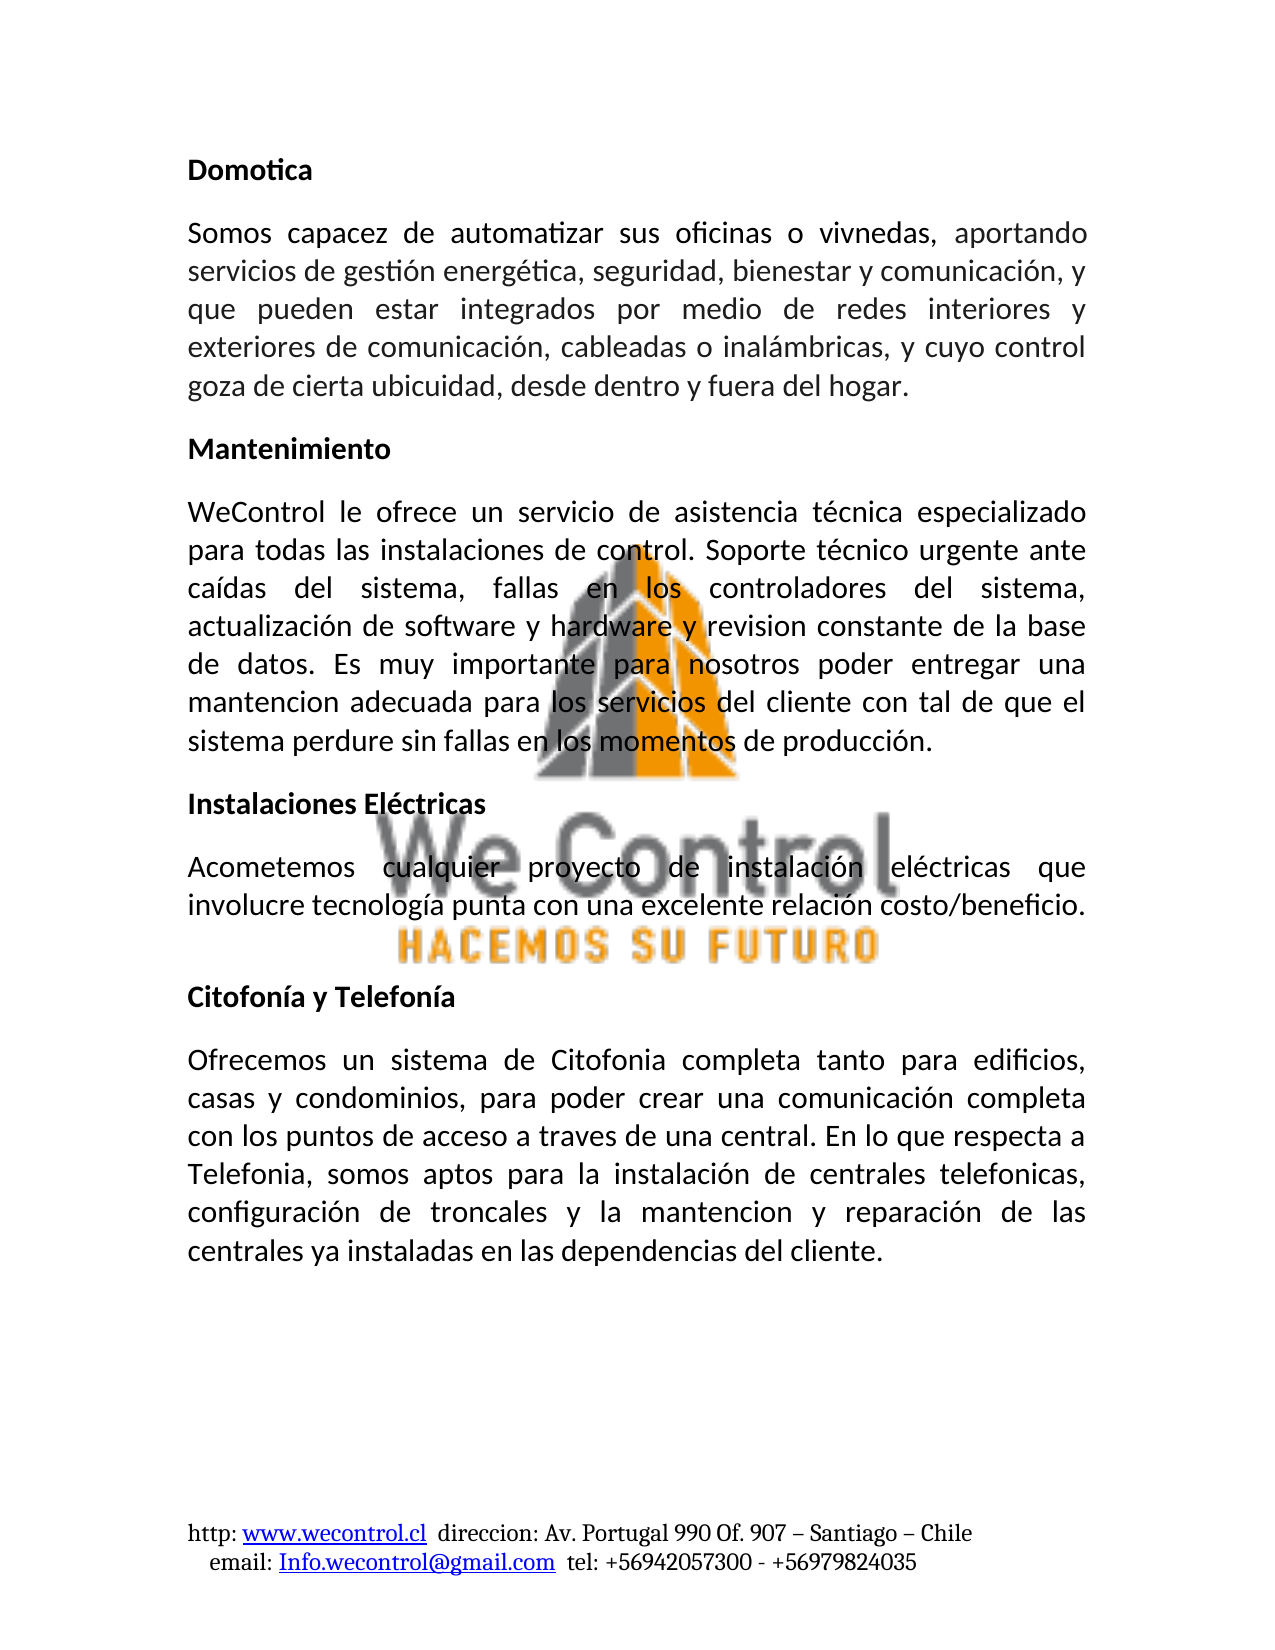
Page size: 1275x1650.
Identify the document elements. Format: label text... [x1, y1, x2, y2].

text Somos capacez de automatizar sus oficinas o vivnedas, aportando servicios de gestión energética, seguridad, bienestar y comunicación, y que pueden estar integrados por medio de redes interiores y exteriores de comunicación, cableadas o inalámbricas, y cuyo control goza de cierta ubicuidad, desde dentro y fuera del hogar. [187, 213, 1087, 404]
text Instalaciones Eléctricas [187, 784, 1087, 822]
picture [375, 822, 901, 847]
text Ofrecemos un sistema de Citofonia completa tanto para edificios, casas y condominios, para poder crear una comunicación completa con los puntos de acceso a traves de una central. En lo que respecta a Telefonia, somos aptos para la instalación de centrales telefonicas, configuración de troncales y la mantencion y reparación de las centrales ya instaladas en las dependencias del cliente. [187, 1040, 1087, 1269]
text Acometemos cualquier proyecto de instalación eléctricas que involucre tecnología punta con una excelente relación costo/beneficio. [187, 847, 1087, 923]
picture [375, 759, 901, 784]
text WeControl le ofrece un servicio de asistencia técnica especializado para todas las instalaciones de control. Soporte técnico urgente ante caídas del sistema, fallas en los controladores del sistema, actualización de software y hardware y revision constante de la base de datos. Es muy importante para nosotros poder entregar una mantencion adecuada para los servicios del cliente con tal de que el sistema perdure sin fallas en los momentos de producción. [187, 492, 1087, 759]
text Mantenimiento [187, 429, 1087, 467]
text Domotica [187, 150, 1087, 188]
text Citofonía y Telefonía [187, 977, 1087, 1015]
picture [375, 923, 901, 975]
